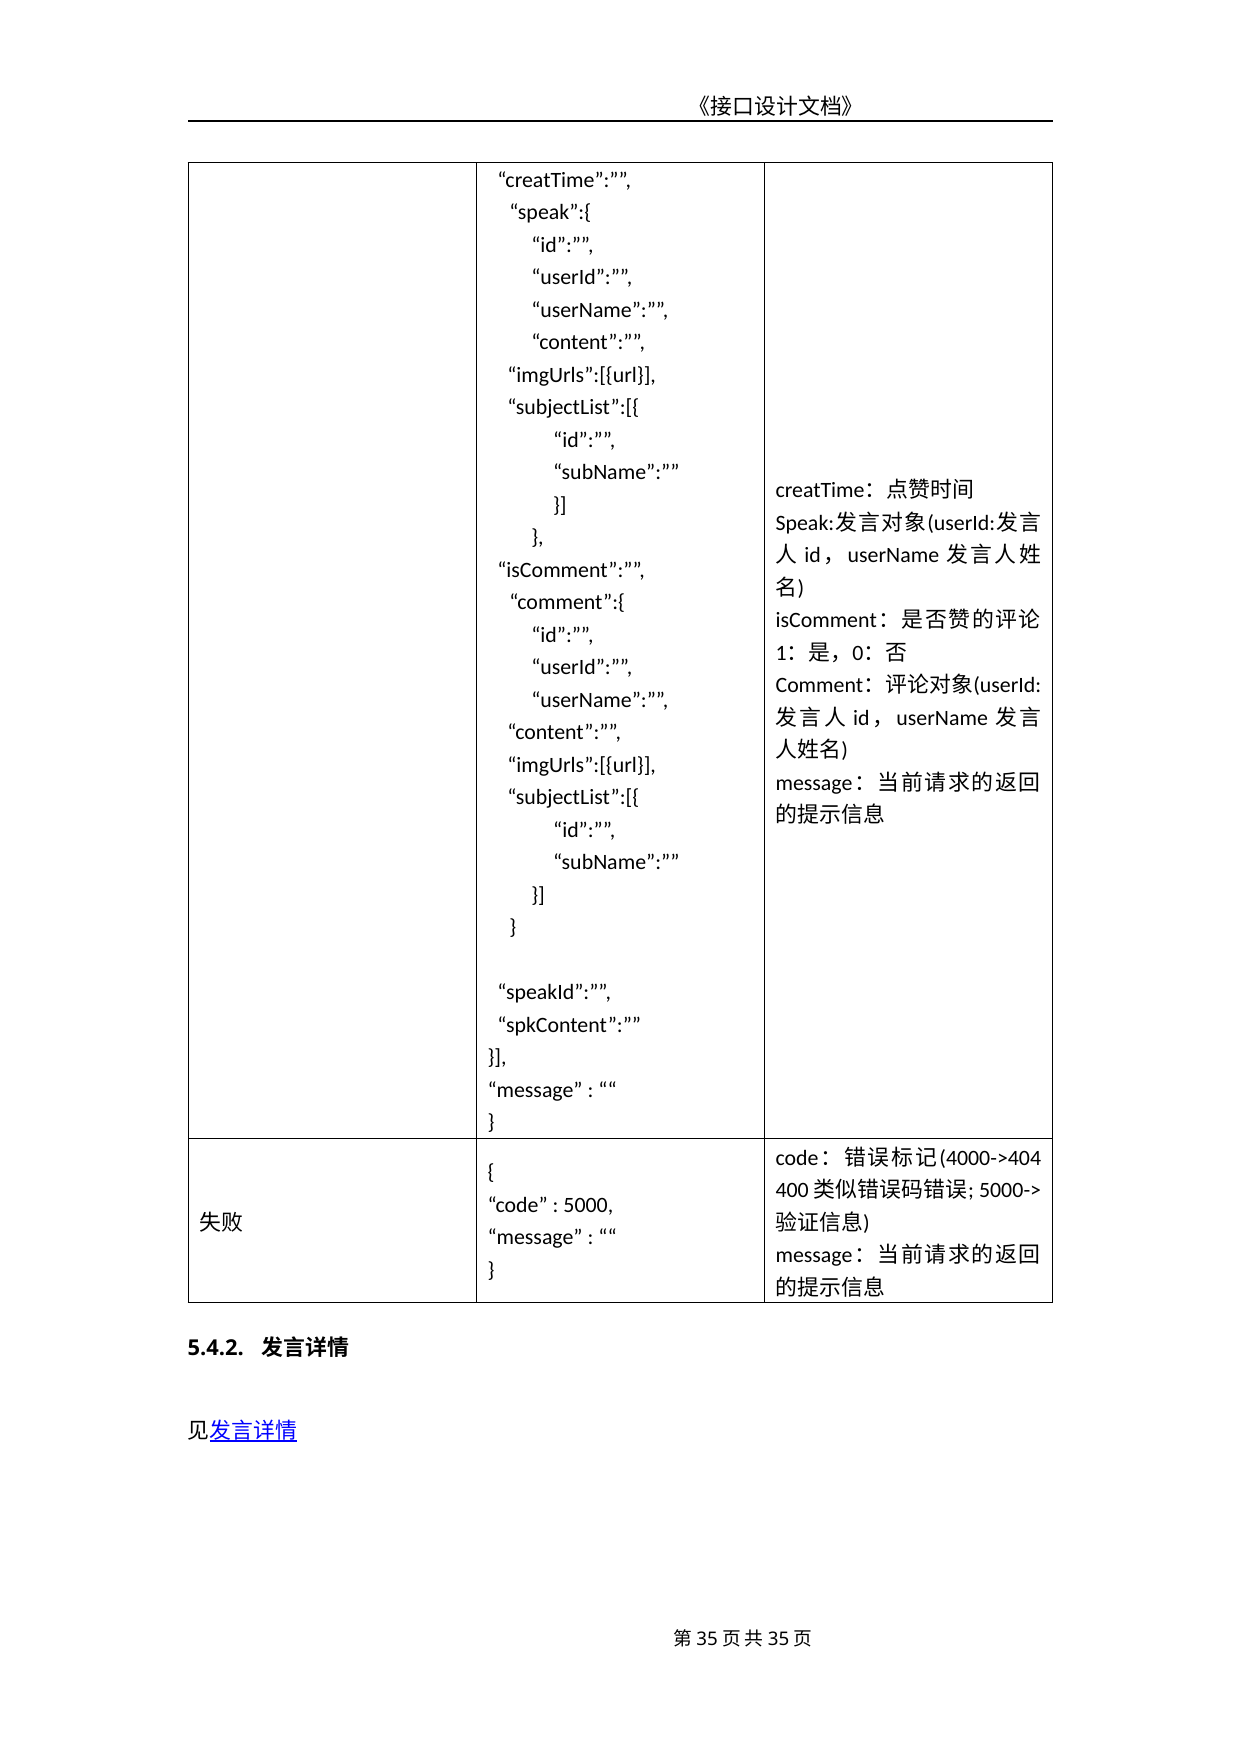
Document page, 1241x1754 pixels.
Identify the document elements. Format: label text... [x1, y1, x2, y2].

table_cell { “code” : 5000, “message” : ““ } [477, 1139, 764, 1302]
table_cell 失败 [189, 1139, 476, 1302]
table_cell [477, 163, 764, 1138]
text 见发言详情 [187, 1412, 1053, 1445]
table_cell code：错误标记(4000->404 400类似错误码错误; 5000->验证信息) message：当前请求的返回的提示信息 [765, 1139, 1052, 1302]
table_cell 成功 [189, 163, 476, 1138]
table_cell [765, 163, 1052, 1138]
subtitle 发言详情 [187, 1330, 1053, 1362]
